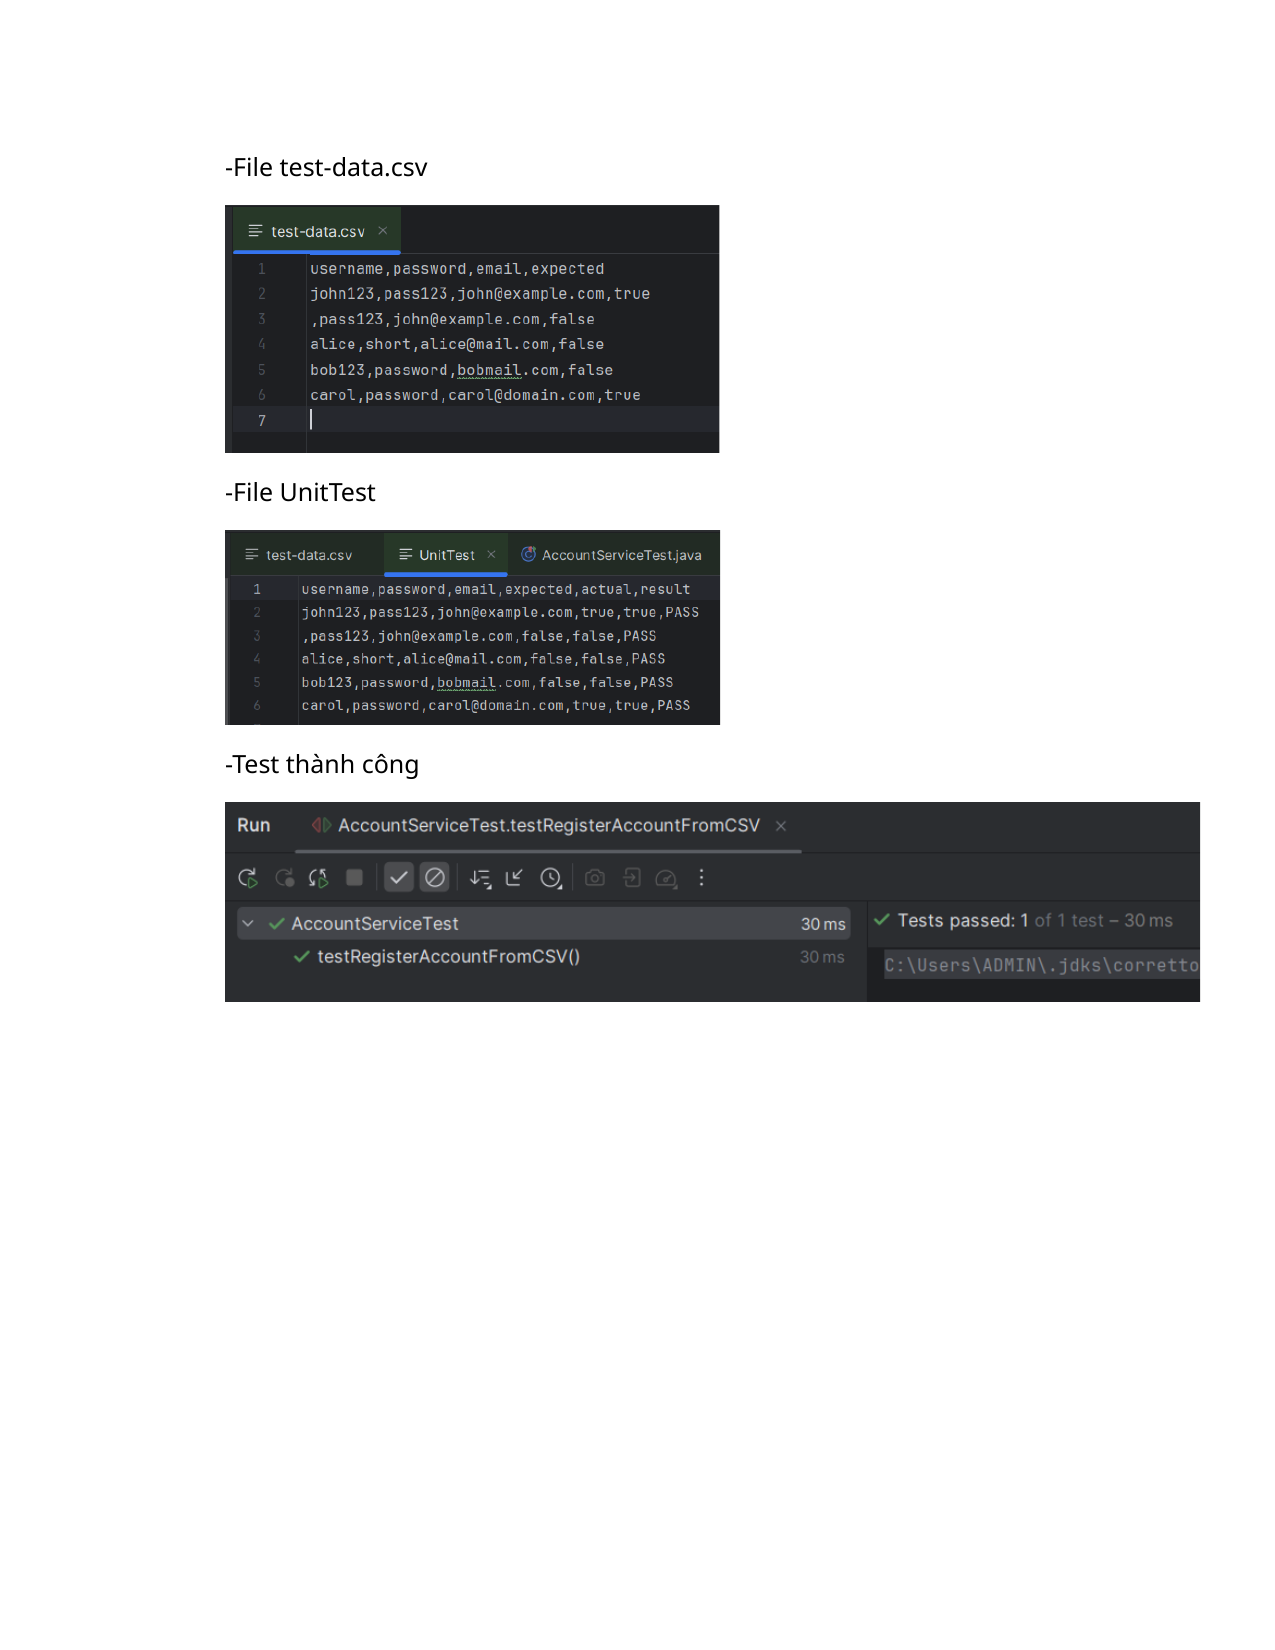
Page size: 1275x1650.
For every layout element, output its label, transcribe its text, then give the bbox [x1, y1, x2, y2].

text -File test-data.csv [225, 150, 1125, 184]
text -Test thành công [225, 747, 1125, 781]
picture [225, 205, 720, 453]
text -File UnitTest [225, 475, 1125, 509]
picture [225, 802, 1200, 1002]
picture [225, 530, 721, 725]
